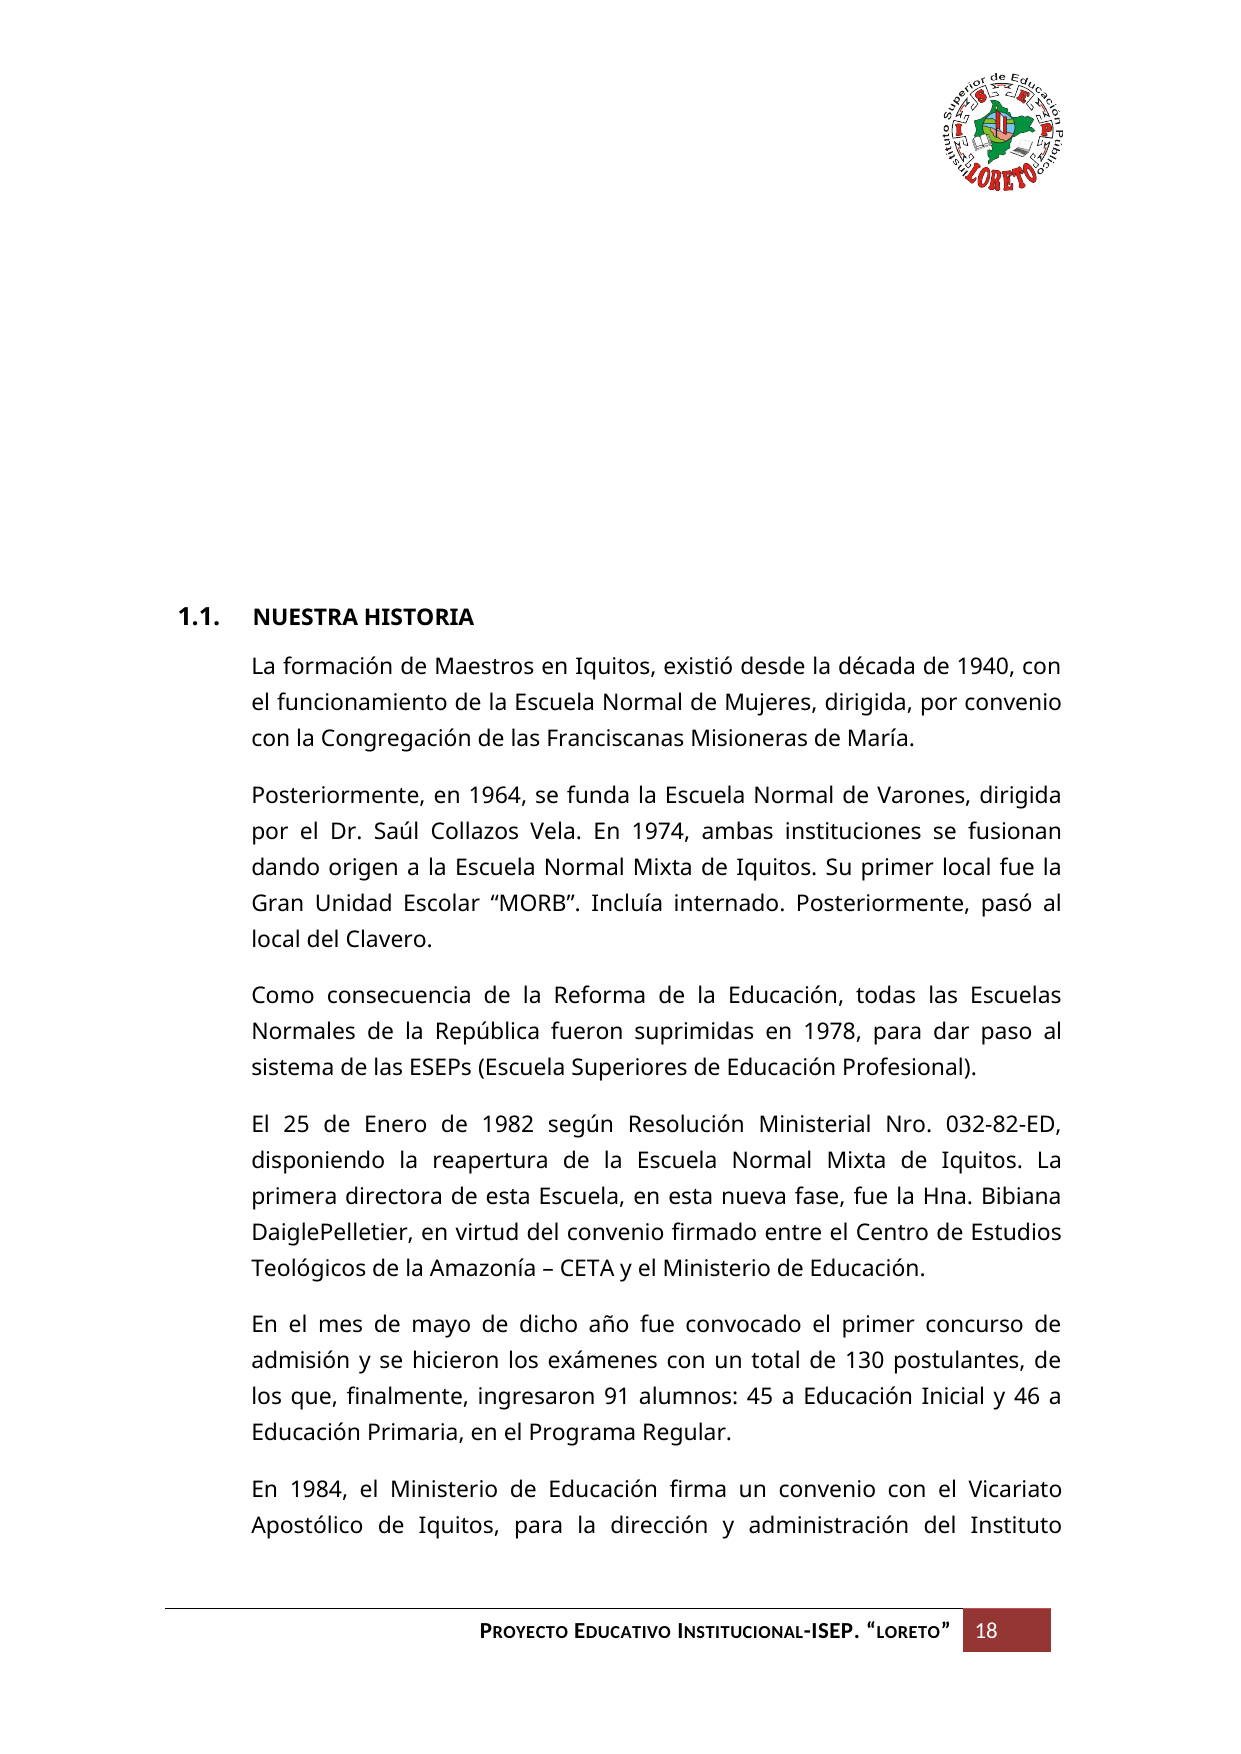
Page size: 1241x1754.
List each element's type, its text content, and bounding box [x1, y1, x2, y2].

text La formación de Maestros en Iquitos, existió desde la década de 1940, con el funcionamiento de la Escuela Normal de Mujeres, dirigida, por convenio con la Congregación de las Franciscanas Misioneras de María. [251, 650, 1063, 753]
text Como consecuencia de la Reforma de la Educación, todas las Escuelas Normales de la República fueron suprimidas en 1978, para dar paso al sistema de las ESEPs (Escuela Superiores de Educación Profesional). [251, 979, 1063, 1082]
text El 25 de Enero de 1982 según Resolución Ministerial Nro. 032-82-ED, disponiendo la reapertura de la Escuela Normal Mixta de Iquitos. La primera directora de esta Escuela, en esta nueva fase, fue la Hna. Bibiana DaiglePelletier, en virtud del convenio firmado entre el Centro de Estudios Teológicos de la Amazonía – CETA y el Ministerio de Educación. [251, 1108, 1063, 1283]
list NUESTRA HISTORIA [177, 599, 1063, 633]
picture [942, 73, 1064, 191]
text En el mes de mayo de dicho año fue convocado el primer concurso de admisión y se hicieron los exámenes con un total de 130 postulantes, de los que, finalmente, ingresaron 91 alumnos: Educación Inicial y Educación Primaria, en el Programa Regular. [251, 1308, 1063, 1447]
text Posteriormente, en 1964, se funda la Escuela Normal de Varones, dirigida por el Dr. Saúl Collazos Vela. En 1974, ambas instituciones se fusionan dando origen a la Escuela Normal Mixta de Iquitos. Su primer local fue la Gran Unidad Escolar “MORB”. Incluía internado. Posteriormente, pasó al local del Clavero. [251, 779, 1063, 954]
